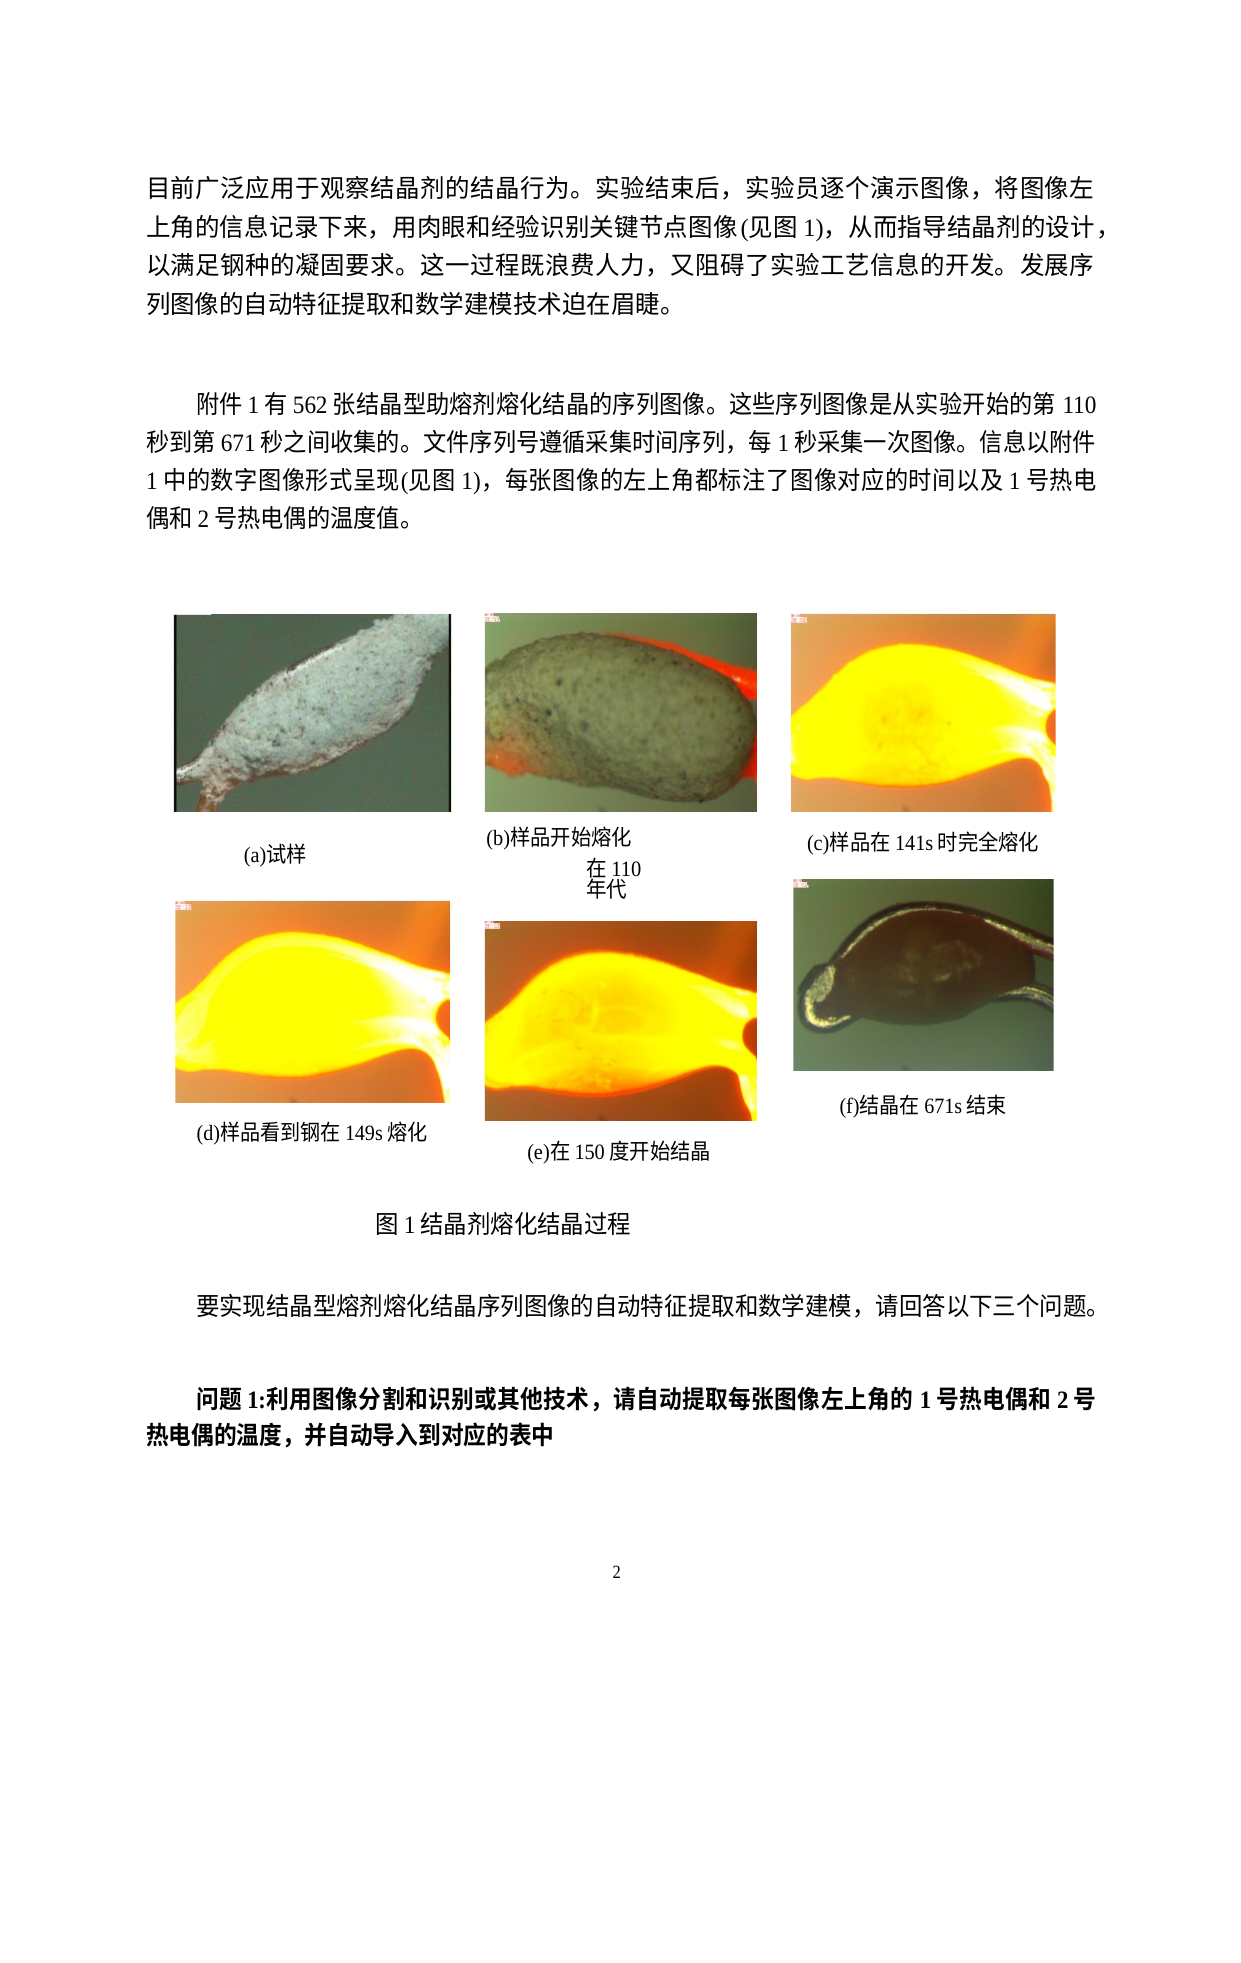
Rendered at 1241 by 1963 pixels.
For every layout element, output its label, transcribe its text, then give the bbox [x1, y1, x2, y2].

text 在110年代 [586, 858, 654, 902]
text (e)在150度开始结晶 [497, 1138, 741, 1165]
picture [175, 900, 451, 1103]
text (b)样品开始熔化 [486, 828, 752, 850]
text 图1结晶剂熔化结晶过程 [375, 1191, 865, 1239]
picture [172, 613, 453, 812]
picture [484, 613, 758, 812]
text 2 [612, 1509, 628, 1582]
text (a)试样 [244, 845, 378, 867]
text 附件1有562张结晶型助熔剂熔化结晶的序列图像。这些序列图像是从实验开始的第110秒到第671秒之间收集的。文件序列号遵循采集时间序列，每1秒采集一次图像。信息以附件1中的数字图像形式呈现(见图1)，每张图像的左上角都标注了图像对应的时间以及1号热电偶和2号热电偶的温度值。 [146, 354, 1096, 536]
text (f)结晶在671s结束 [810, 1092, 1036, 1119]
picture [793, 879, 1054, 1071]
picture [484, 921, 758, 1121]
text 问题1:利用图像分割和识别或其他技术，请自动提取每张图像左上角的1号热电偶和2号热电偶的温度，并自动导入到对应的表中 [146, 1352, 1096, 1452]
text (d)样品看到钢在149s熔化 [196, 1119, 428, 1146]
picture [789, 613, 1056, 812]
text (c)样品在141s时完全熔化 [793, 828, 1053, 856]
text 目前广泛应用于观察结晶剂的结晶行为。实验结束后，实验员逐个演示图像，将图像左上角的信息记录下来，用肉眼和经验识别关键节点图像(见图1)，从而指导结晶剂的设计，以满足钢种的凝固要求。这一过程既浪费人力，又阻碍了实验工艺信息的开发。发展序列图像的自动特征提取和数学建模技术迫在眉睫。 [146, 167, 1096, 321]
text 要实现结晶型熔剂熔化结晶序列图像的自动特征提取和数学建模，请回答以下三个问题。 [146, 1265, 1094, 1322]
